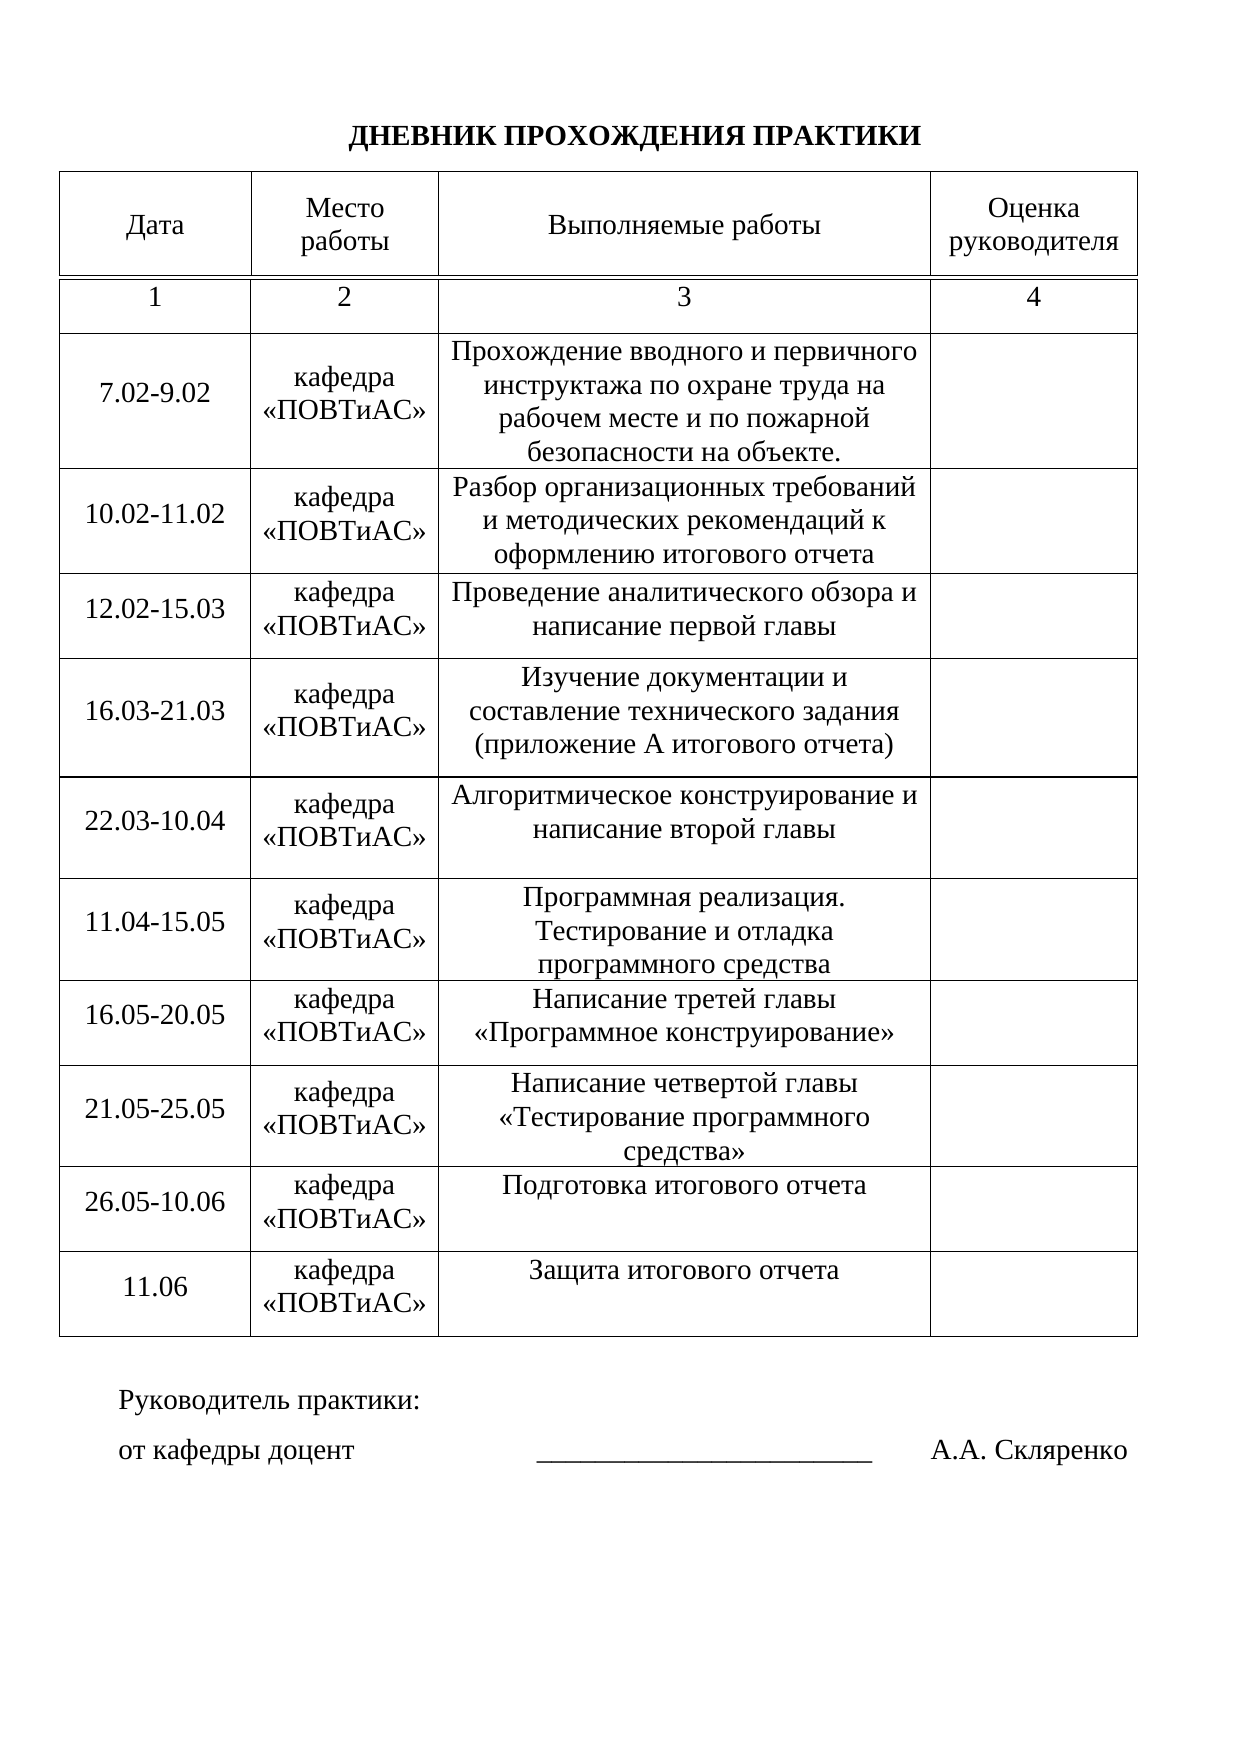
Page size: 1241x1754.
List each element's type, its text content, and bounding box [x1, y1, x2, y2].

table_cell кафедра «ПОВТиАС» [251, 334, 438, 468]
table_cell 11.06 [60, 1252, 250, 1336]
table_cell 16.05-20.05 [60, 981, 250, 1064]
table_header 2 [251, 280, 438, 332]
table_cell кафедра «ПОВТиАС» [251, 1167, 438, 1251]
text от кафедры _______________________ [118, 1432, 1152, 1466]
table_cell Программная реализация. Тестирование и отладка программного средства [439, 879, 930, 980]
table_header 1 [60, 280, 250, 332]
table_header 4 [931, 280, 1137, 332]
table_cell 12.02-15.03 [60, 574, 250, 658]
table_cell [931, 1167, 1137, 1251]
table_cell кафедра «ПОВТиАС» [251, 1066, 438, 1166]
table_cell [931, 1066, 1137, 1166]
table_cell 11.04-15.05 [60, 879, 250, 980]
table_cell 22.03-10.04 [60, 778, 250, 878]
table_header Выполняемые работы [439, 172, 930, 275]
text Руководитель практики: [116, 1382, 1152, 1416]
table_cell кафедра «ПОВТиАС» [251, 469, 438, 573]
table_cell 10.02-11.02 [60, 469, 250, 573]
table_cell кафедра «ПОВТиАС» [251, 981, 438, 1064]
table_cell Разбор организационных требований и методических рекомендаций к оформлению итогового отчета [439, 469, 930, 573]
table_cell [931, 659, 1137, 776]
table_cell [931, 778, 1137, 878]
table_cell [931, 879, 1137, 980]
table_header 3 [439, 280, 930, 332]
table_cell кафедра «ПОВТиАС» [251, 879, 438, 980]
table_cell 7.02-9.02 [60, 334, 250, 468]
table_cell кафедра «ПОВТиАС» [251, 778, 438, 878]
table_cell [931, 334, 1137, 468]
table_cell Прохождение вводного и первичного инструктажа по охране труда на рабочем месте и по пожарной безопасности на объекте. [439, 334, 930, 468]
table_cell [931, 574, 1137, 658]
table_cell кафедра «ПОВТиАС» [251, 1252, 438, 1336]
table_cell Подготовка итогового отчета [439, 1167, 930, 1251]
table_cell 26.05-10.06 [60, 1167, 250, 1251]
table_cell [931, 981, 1137, 1064]
table_cell [931, 469, 1137, 573]
table_header Место работы [252, 172, 438, 275]
table_cell Написание третей главы «Программное конструирование» [439, 981, 930, 1064]
table_cell 21.05-25.05 [60, 1066, 250, 1166]
table_header Оценка руководителя [931, 172, 1137, 275]
table_cell [931, 1252, 1137, 1336]
table_cell кафедра «ПОВТиАС» [251, 659, 438, 776]
text ДНЕВНИК ПРОХОЖДЕНИЯ ПРАКТИКИ [118, 118, 1152, 152]
table_cell Изучение документации и составление технического задания (приложение А итогового отчета) [439, 659, 930, 776]
table_cell Написание четвертой главы «Тестирование программного средства» [439, 1066, 930, 1166]
table_cell кафедра «ПОВТиАС» [251, 574, 438, 658]
table_cell 16.03-21.03 [60, 659, 250, 776]
table_cell Проведение аналитического обзора и написание первой главы [439, 574, 930, 658]
table_cell Защита итогового отчета [439, 1252, 930, 1336]
table_header Дата [60, 172, 251, 275]
table_cell Алгоритмическое конструирование и написание второй главы [439, 778, 930, 878]
